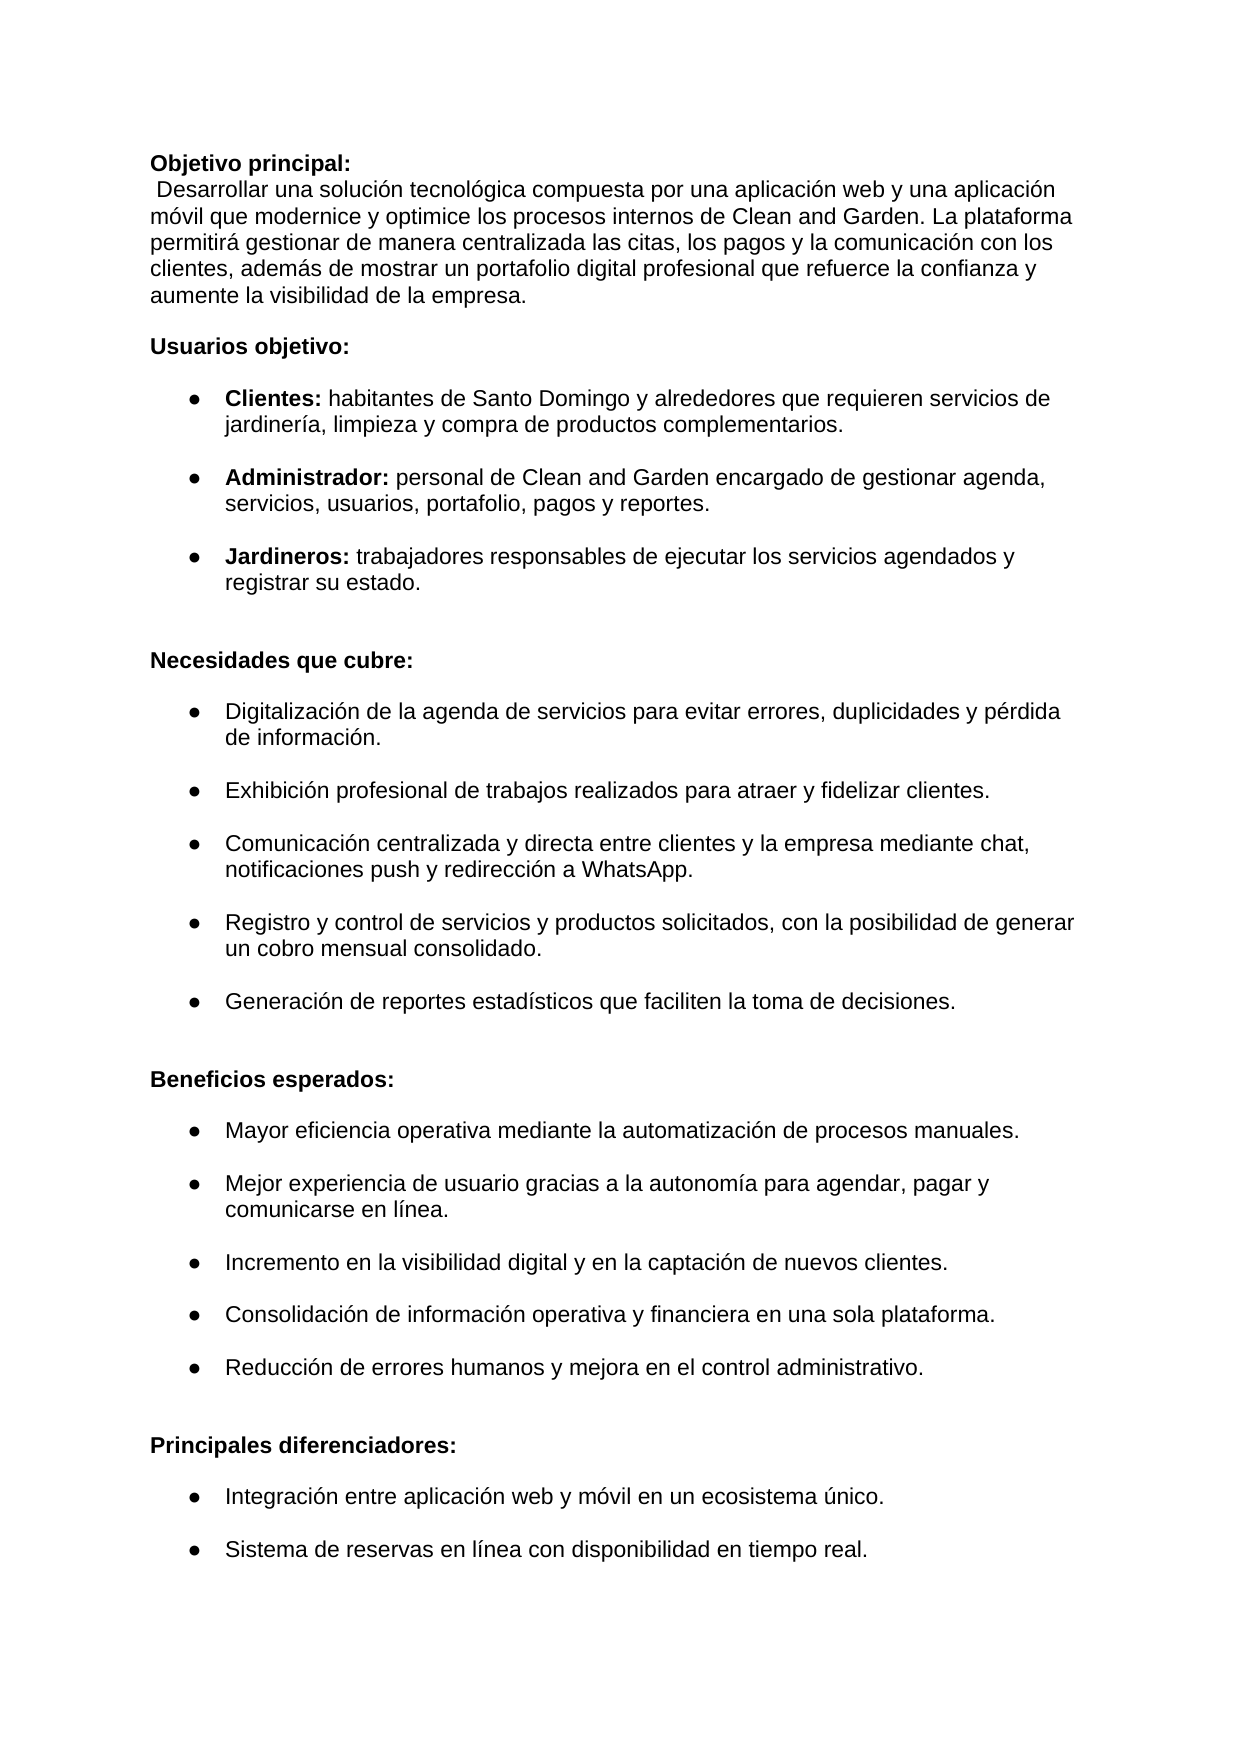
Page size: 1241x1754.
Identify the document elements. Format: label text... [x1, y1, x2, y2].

list Integración entre aplicación web y móvil en un ecosistema único. [187, 1483, 1090, 1536]
text Beneficios esperados: [150, 1066, 1090, 1092]
list Clientes: habitantes de Santo Domingo y alrededores que requieren servicios de jardinería, limpieza y compra de productos complementarios. [187, 384, 1090, 463]
list Registro y control de servicios y productos solicitados, con la posibilidad de generar un cobro mensual consolidado. [187, 909, 1090, 988]
list Sistema de reservas en línea con disponibilidad en tiempo real. [187, 1536, 1090, 1589]
list Reducción de errores humanos y mejora en el control administrativo. [187, 1354, 1090, 1407]
list Consolidación de información operativa y financiera en una sola plataforma. [187, 1301, 1090, 1354]
list Jardineros: trabajadores responsables de ejecutar los servicios agendados y registrar su estado. [187, 543, 1090, 622]
text Necesidades que cubre: [150, 647, 1090, 673]
list Generación de reportes estadísticos que faciliten la toma de decisiones. [187, 988, 1090, 1041]
list Mayor eficiencia operativa mediante la automatización de procesos manuales. [187, 1117, 1090, 1170]
text Objetivo principal: Desarrollar una solución tecnológica compuesta por una aplicación web y una aplicación móvil que modernice y optimice los procesos internos de Clean and Garden. La plataforma permitirá gestionar de manera centralizada las citas, los pagos y la comunicación con los clientes, además de mostrar un portafolio digital profesional que refuerce la confianza y aumente la visibilidad de la empresa. [150, 150, 1090, 308]
list Comunicación centralizada y directa entre clientes y la empresa mediante chat, notificaciones push y redirección a WhatsApp. [187, 830, 1090, 909]
text Principales diferenciadores: [150, 1432, 1090, 1458]
text Usuarios objetivo: [150, 333, 1090, 359]
list Administrador: personal de Clean and Garden encargado de gestionar agenda, servicios, usuarios, portafolio, pagos y reportes. [187, 463, 1090, 543]
list Exhibición profesional de trabajos realizados para atraer y fidelizar clientes. [187, 777, 1090, 830]
list Incremento en la visibilidad digital y en la captación de nuevos clientes. [187, 1249, 1090, 1301]
list Digitalización de la agenda de servicios para evitar errores, duplicidades y pérdida de información. [187, 698, 1090, 777]
list Mejor experiencia de usuario gracias a la autonomía para agendar, pagar y comunicarse en línea. [187, 1170, 1090, 1249]
